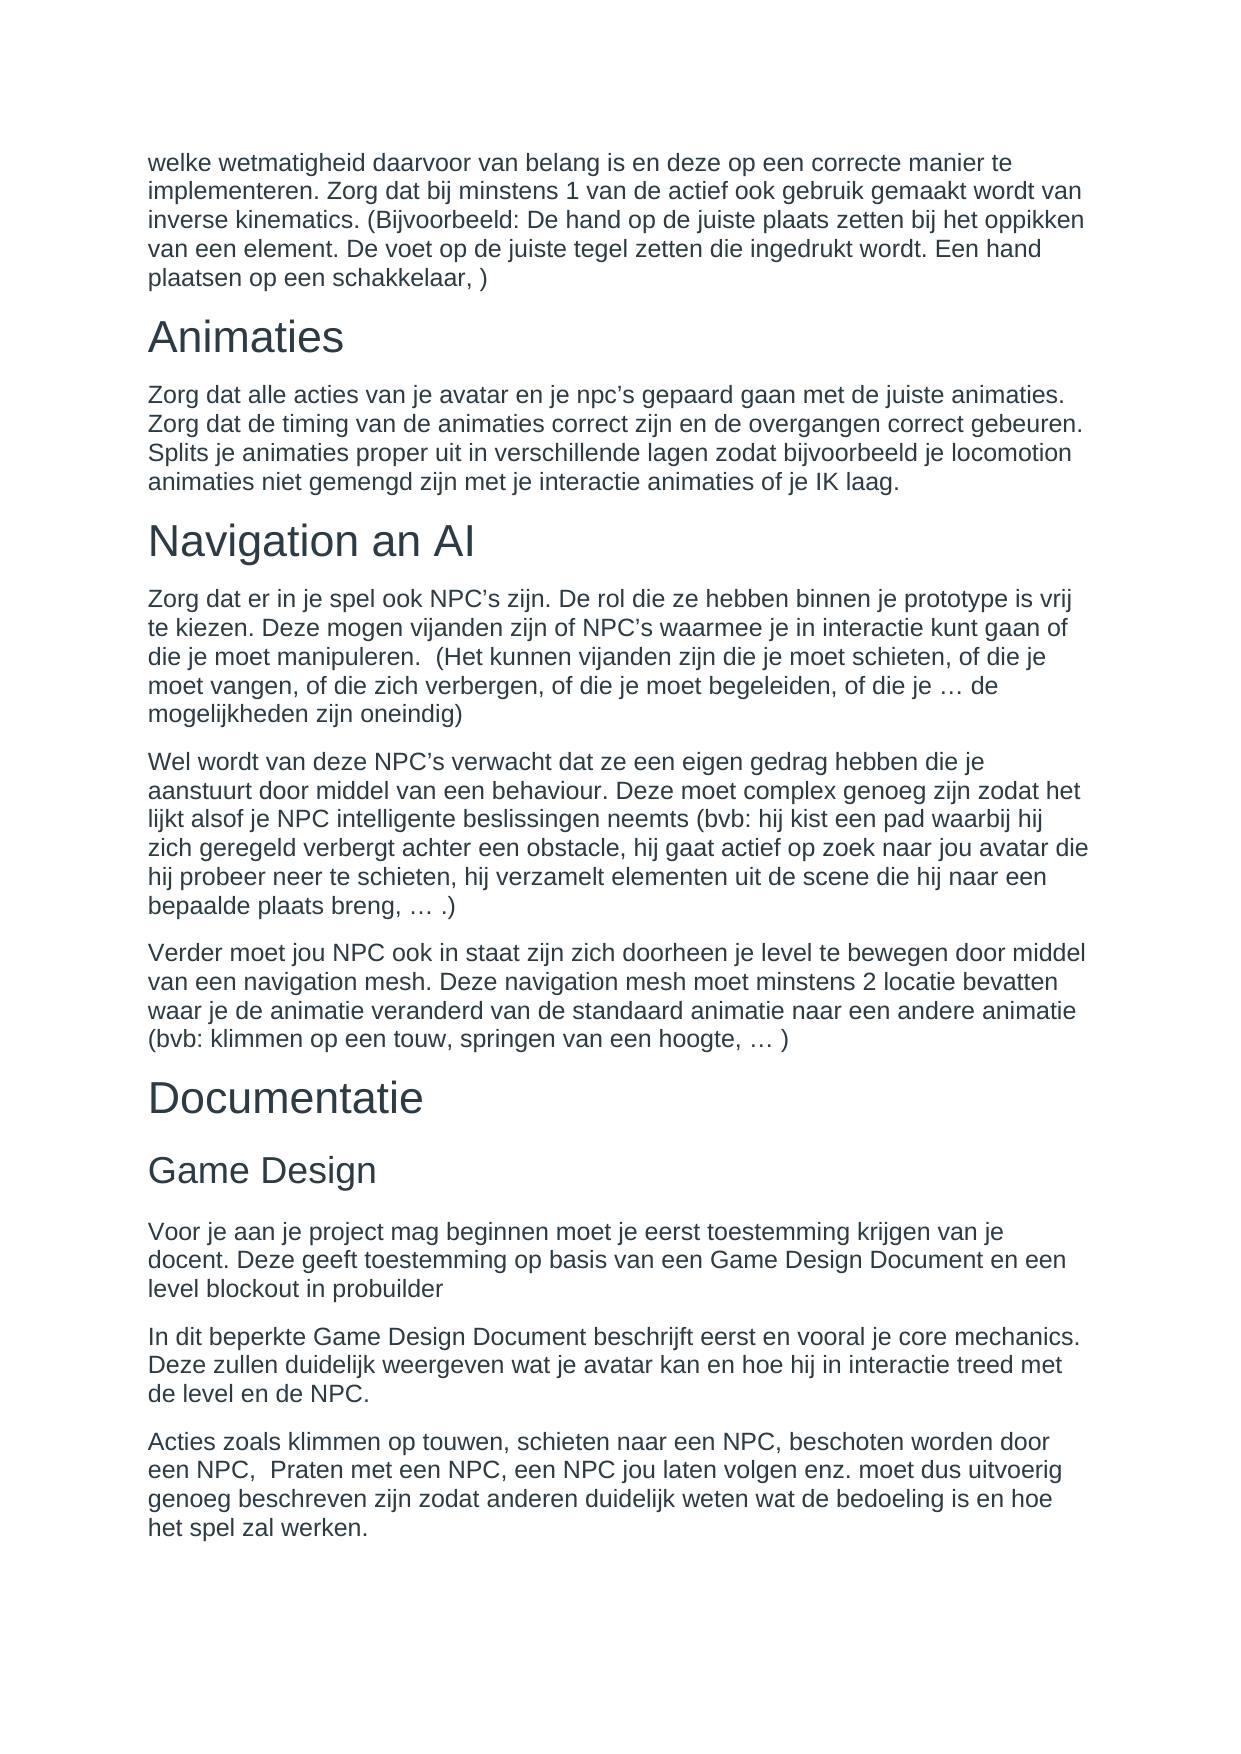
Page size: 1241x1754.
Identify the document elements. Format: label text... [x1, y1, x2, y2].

text Documentatie [148, 1072, 1093, 1123]
text Zorg dat alle acties van je avatar en je npc’s gepaard gaan met de juiste animaties. Zorg dat de timing van de animaties correct zijn en de overgangen correct gebeuren. Splits je animaties proper uit in verschillende lagen zodat bijvoorbeeld je locomotion animaties niet gemengd zijn met je interactie animaties of je IK laag. [148, 380, 1093, 495]
text Zorg dat er in je spel ook NPC’s zijn. De rol die ze hebben binnen je prototype is vrij te kiezen. Deze mogen vijanden zijn of NPC’s waarmee je in interactie kunt gaan of die je moet manipuleren. (Het kunnen vijanden zijn die je moet schieten, of die je moet vangen, of die zich verbergen, of die je moet begeleiden, of die je … de mogelijkheden zijn oneindig) [148, 584, 1093, 728]
text Game Design [148, 1148, 1093, 1192]
text Verder moet jou NPC ook in staat zijn zich doorheen je level te bewegen door middel van een navigation mesh. Deze navigation mesh moet minstens 2 locatie bevatten waar je de animatie veranderd van de standaard animatie naar een andere animatie (bvb: klimmen op een touw, springen van een hoogte, … ) [148, 938, 1093, 1053]
text Animaties [148, 310, 1093, 362]
text Acties zoals klimmen op touwen, schieten naar een NPC, beschoten worden door een NPC, Praten met een NPC, een NPC jou laten volgen enz. moet dus uitvoerig genoeg beschreven zijn zodat anderen duidelijk weten wat de bedoeling is en hoe het spel zal werken. [148, 1427, 1093, 1542]
text In dit beperkte Game Design Document beschrijft eerst en vooral je core mechanics. Deze zullen duidelijk weergeven wat je avatar kan en hoe hij in interactie treed met de level en de NPC. [148, 1322, 1093, 1408]
text Wel wordt van deze NPC’s verwacht dat ze een eigen gedrag hebben die je aanstuurt door middel van een behaviour. Deze moet complex genoeg zijn zodat het lijkt alsof je NPC intelligente beslissingen neemts (bvb: hij kist een pad waarbij hij zich geregeld verbergt achter een obstacle, hij gaat actief op zoek naar jou avatar die hij probeer neer te schieten, hij verzamelt elementen uit de scene die hij naar een bepaalde plaats breng, … .) [148, 747, 1093, 919]
text Voor je aan je project mag beginnen moet je eerst toestemming krijgen van je docent. Deze geeft toestemming op basis van een Game Design Document en een level blockout in probuilder [148, 1217, 1093, 1303]
text Navigation an AI [148, 514, 1093, 566]
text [148, 148, 1093, 291]
